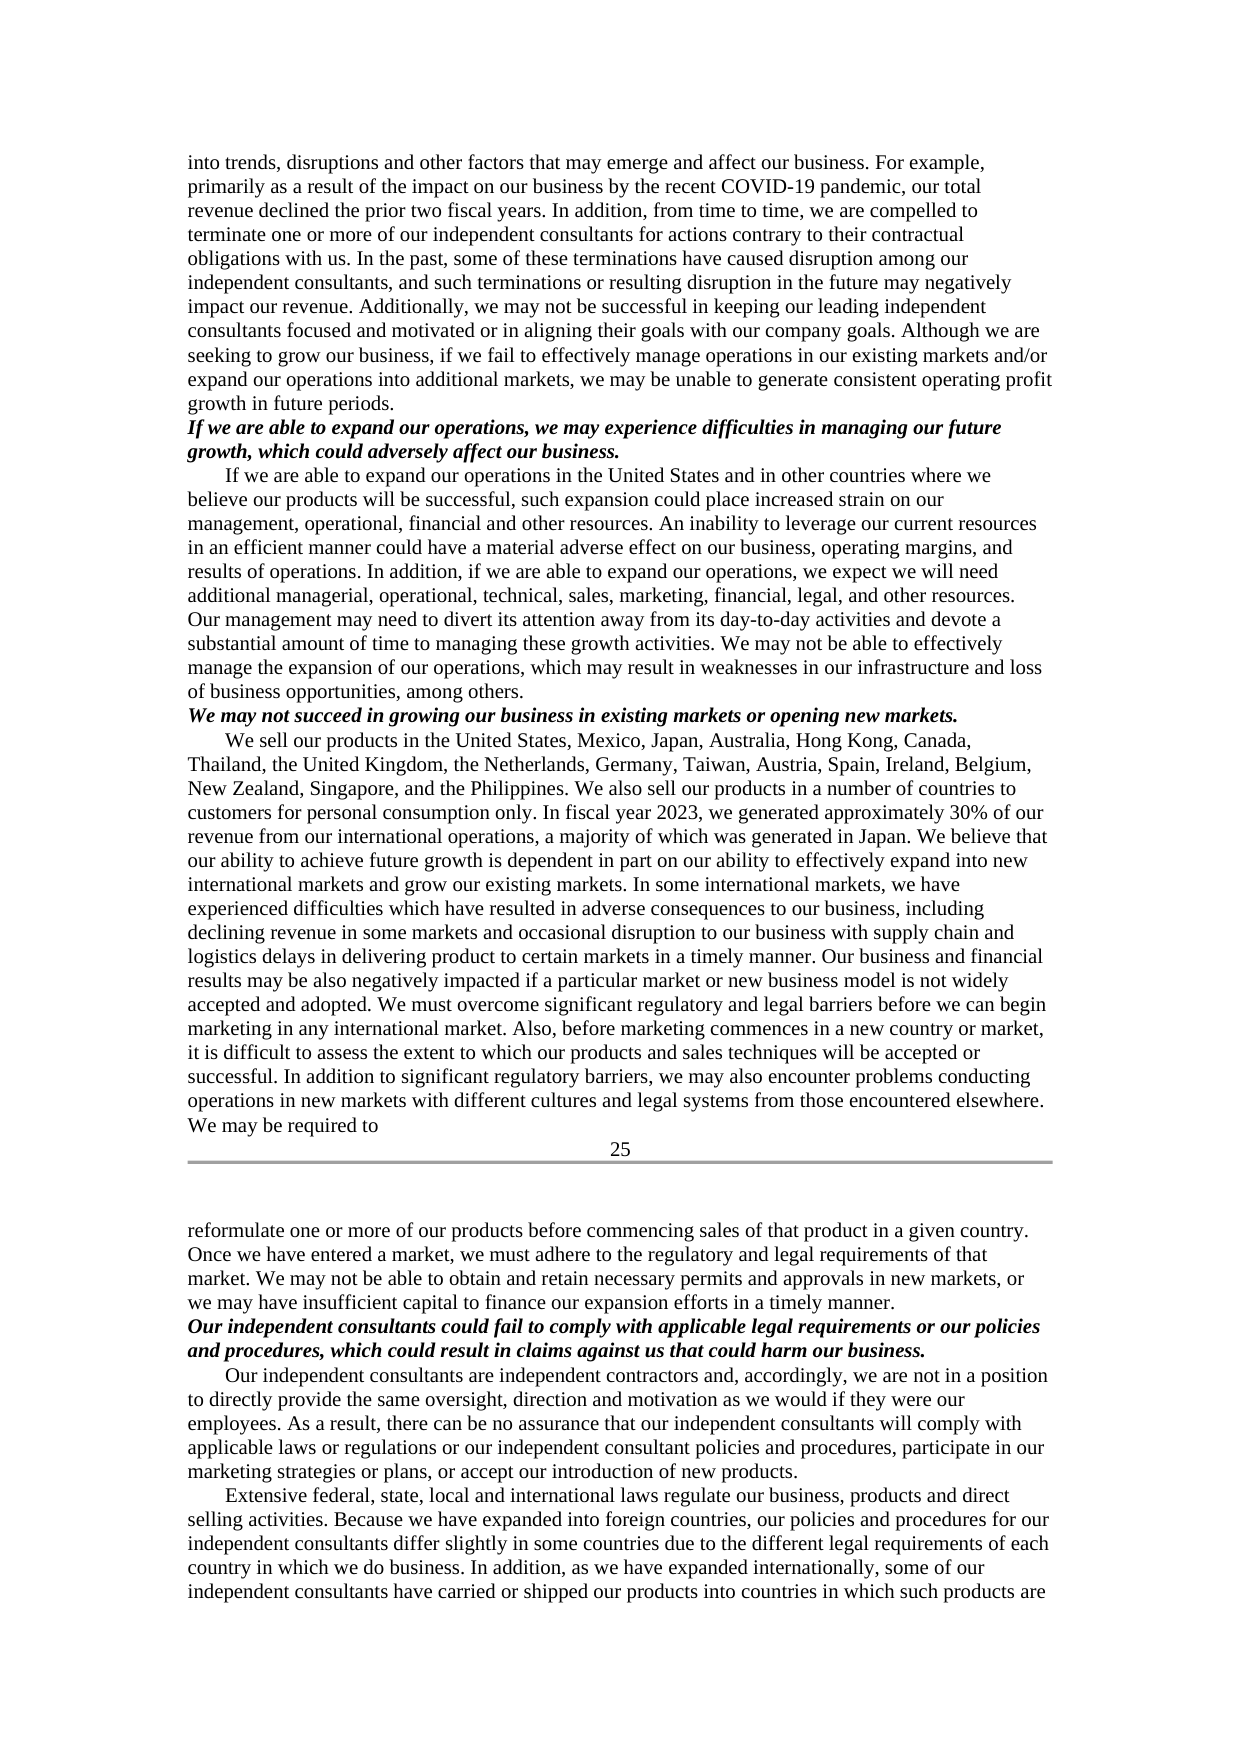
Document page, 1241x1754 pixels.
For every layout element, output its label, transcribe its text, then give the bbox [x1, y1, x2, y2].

text reformulate one or more of our products before commencing sales of that product in a given country. Once we have entered a market, we must adhere to the regulatory and legal requirements of that market. We may not be able to obtain and retain necessary permits and approvals in new markets, or we may have insufficient capital to finance our expansion efforts in a timely manner. [187, 1218, 1053, 1314]
text Our independent consultants could fail to comply with applicable legal requirements or our policies and procedures, which could result in claims against us that could harm our business. [187, 1314, 1053, 1362]
text We sell our products in the United States, Mexico, Japan, Australia, Hong Kong, Canada, Thailand, the United Kingdom, the Netherlands, Germany, Taiwan, Austria, Spain, Ireland, Belgium, New Zealand, Singapore, and the Philippines. We also sell our products in a number of countries to customers for personal consumption only. In fiscal year 2023, we generated approximately 30% of our revenue from our international operations, a majority of which was generated in Japan. We believe that our ability to achieve future growth is dependent in part on our ability to effectively expand into new international markets and grow our existing markets. In some international markets, we have experienced difficulties which have resulted in adverse consequences to our business, including declining revenue in some markets and occasional disruption to our business with supply chain and logistics delays in delivering product to certain markets in a timely manner. Our business and financial results may be also negatively impacted if a particular market or new business model is not widely accepted and adopted. We must overcome significant regulatory and legal barriers before we can begin marketing in any international market. Also, before marketing commences in a new country or market, it is difficult to assess the extent to which our products and sales techniques will be accepted or successful. In addition to significant regulatory barriers, we may also encounter problems conducting operations in new markets with different cultures and legal systems from those encountered elsewhere. We may be required to [187, 727, 1053, 1137]
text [187, 150, 1053, 415]
text If we are able to expand our operations in the United States and in other countries where we believe our products will be successful, such expansion could place increased strain on our management, operational, financial and other resources. An inability to leverage our current resources in an efficient manner could have a material adverse effect on our business, operating margins, and results of operations. In addition, if we are able to expand our operations, we expect we will need additional managerial, operational, technical, sales, marketing, financial, legal, and other resources. Our management may need to divert its attention away from its day-to-day activities and devote a substantial amount of time to managing these growth activities. We may not be able to effectively manage the expansion of our operations, which may result in weaknesses in our infrastructure and loss of business opportunities, among others. [187, 463, 1053, 703]
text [187, 1483, 1053, 1603]
text We may not succeed in growing our business in existing markets or opening new markets. [187, 703, 1053, 727]
text Our independent consultants are independent contractors and, accordingly, we are not in a position to directly provide the same oversight, direction and motivation as we would if they were our employees. As a result, there can be no assurance that our independent consultants will comply with applicable laws or regulations or our independent consultant policies and procedures, participate in our marketing strategies or plans, or accept our introduction of new products. [187, 1362, 1053, 1483]
text 25 [187, 1137, 1053, 1160]
text If we are able to expand our operations, we may experience difficulties in managing our future growth, which could adversely affect our business. [187, 415, 1053, 463]
